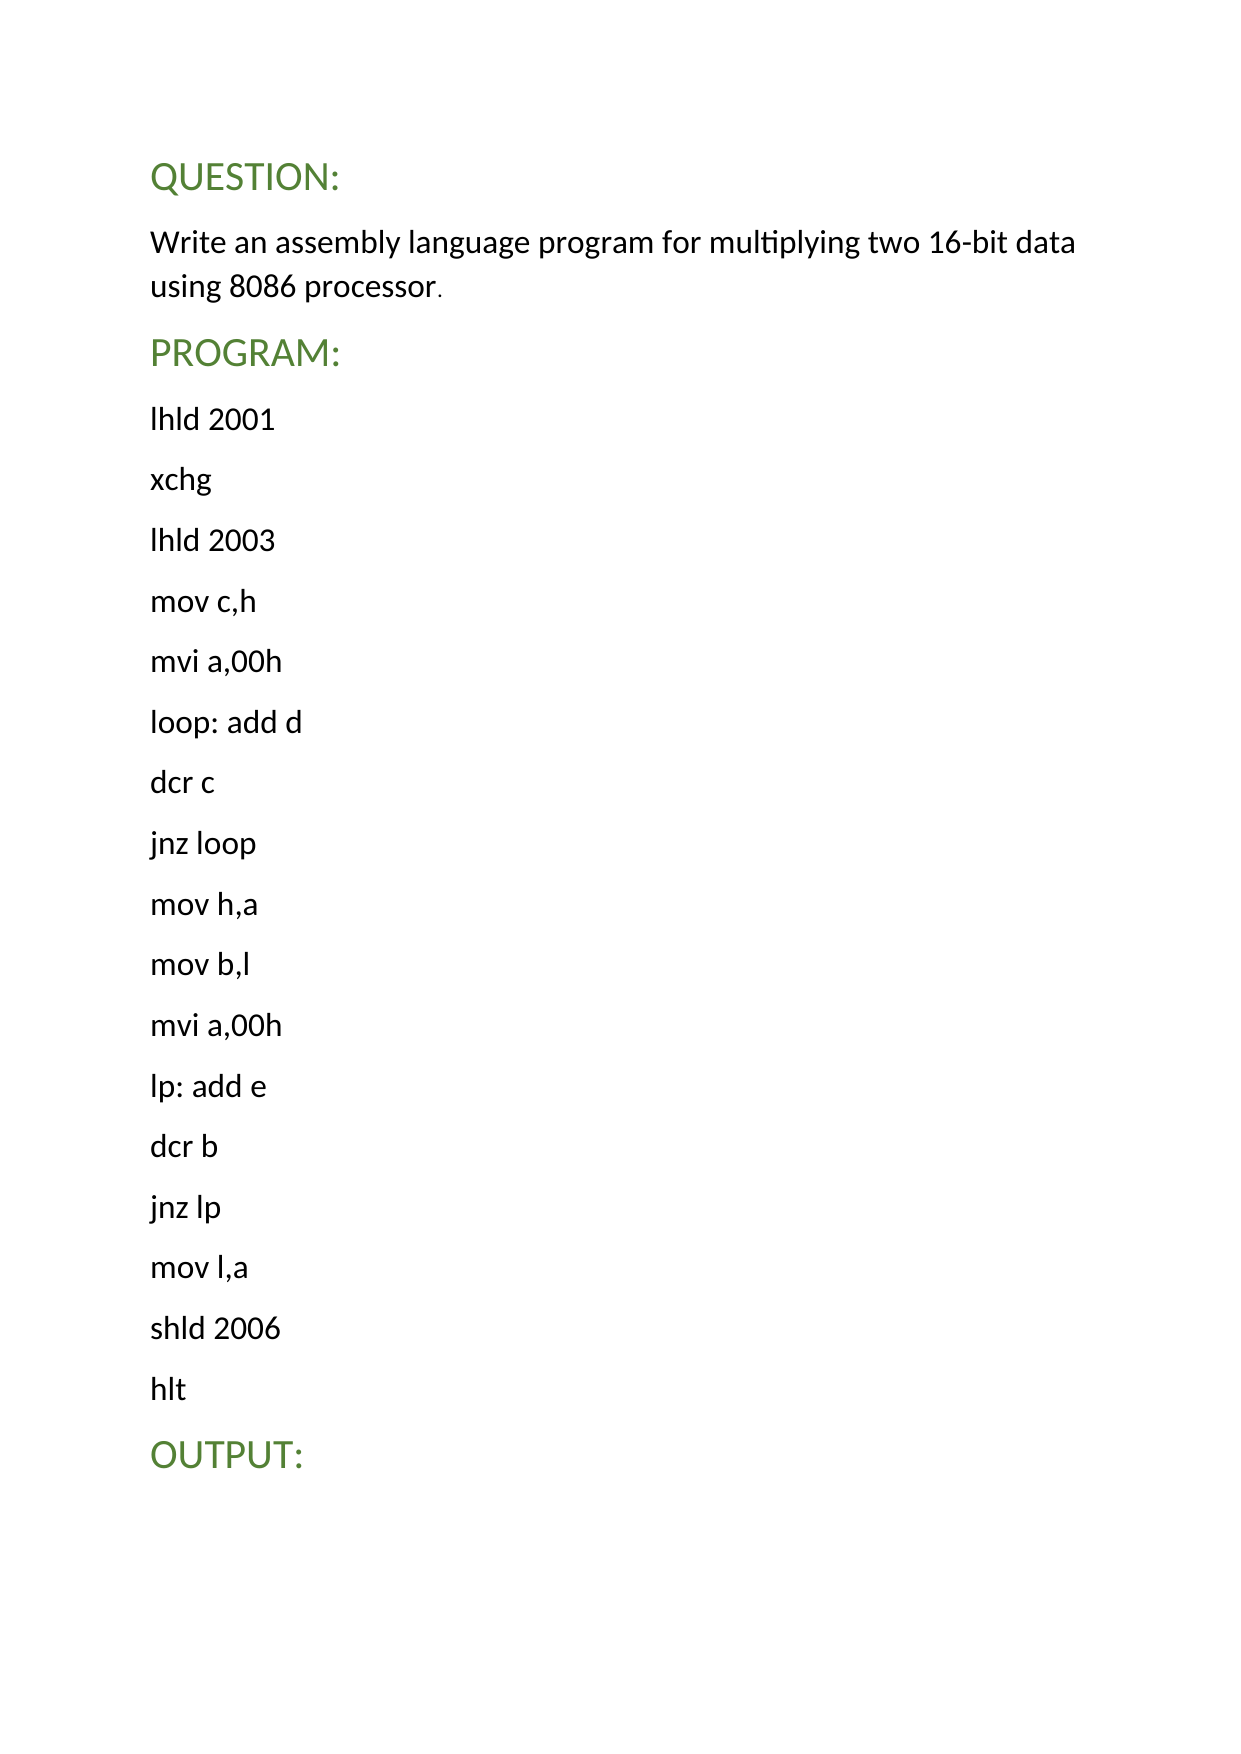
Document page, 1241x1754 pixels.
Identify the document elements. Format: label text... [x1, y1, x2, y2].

text QUESTION: [150, 150, 1090, 201]
text OUTPUT: [150, 1428, 1090, 1479]
text lp: add e [150, 1064, 1090, 1105]
text PROGRAM: [150, 326, 1090, 377]
text loop: add d [150, 701, 1090, 742]
text lhld 2003 [150, 519, 1090, 560]
text dcr b [150, 1125, 1090, 1166]
text jnz lp [150, 1186, 1090, 1227]
text mov b,l [150, 943, 1090, 984]
text lhld 2001 [150, 398, 1090, 438]
text mov l,a [150, 1246, 1090, 1287]
text mvi a,00h [150, 640, 1090, 681]
text shld 2006 [150, 1307, 1090, 1348]
text hlt [150, 1368, 1090, 1408]
text mov c,h [150, 579, 1090, 620]
text xchg [150, 458, 1090, 499]
text dcr c [150, 761, 1090, 802]
text Write an assembly language program for multiplying two 16-bit data using 8086 processor. [150, 222, 1090, 306]
text mov h,a [150, 883, 1090, 923]
text mvi a,00h [150, 1004, 1090, 1045]
text jnz loop [150, 822, 1090, 863]
